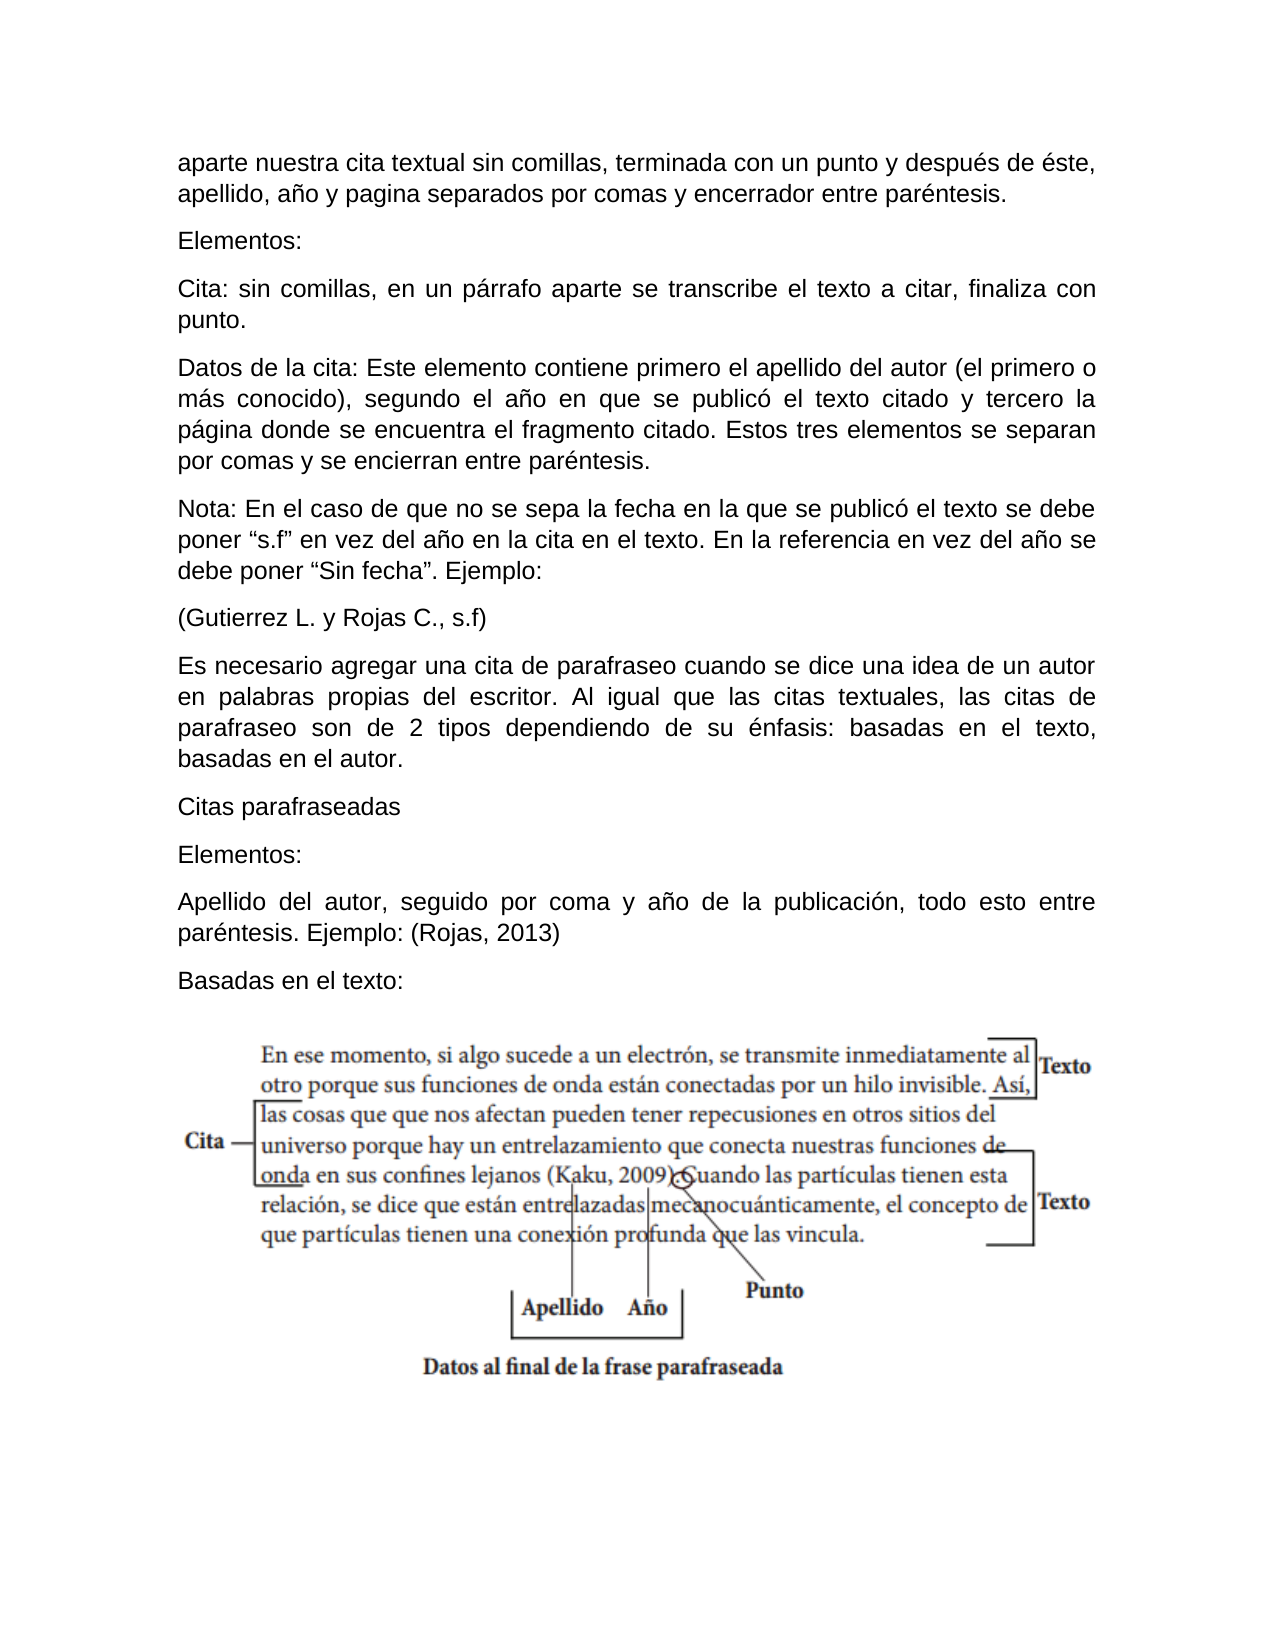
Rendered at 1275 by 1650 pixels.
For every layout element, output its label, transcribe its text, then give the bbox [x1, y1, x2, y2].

text Apellido del autor, seguido por coma y año de la publicación, todo esto entre paréntesis. Ejemplo: (Rojas, 2013) [177, 887, 1098, 947]
text Cita: sin comillas, en un párrafo aparte se transcribe el texto a citar, finaliza con punto. [177, 274, 1098, 334]
text (Gutierrez L. y Rojas C., s.f) [177, 603, 1098, 632]
text Datos de la cita: Este elemento contiene primero el apellido del autor (el primero o más conocido), segundo el año en que se publicó el texto citado y tercero la página donde se encuentra el fragmento citado. Estos tres elementos se separan por comas y se encierran entre paréntesis. [177, 353, 1098, 475]
text Citas parafraseadas [177, 792, 1098, 821]
text Es necesario agregar una cita de parafraseo cuando se dice una idea de un autor en palabras propias del escritor. Al igual que las citas textuales, las citas de parafraseo son de 2 tipos dependiendo de su énfasis: basadas en el texto, basadas en el autor. [177, 651, 1098, 773]
text Nota: En el caso de que no se sepa la fecha en la que se publicó el texto se debe poner “s.f” en vez del año en la cita en el texto. En la referencia en vez del año se debe poner “Sin fecha”. Ejemplo: [177, 494, 1098, 584]
text Elementos: [177, 226, 1098, 255]
picture [177, 1013, 1098, 1387]
text Elementos: [177, 840, 1098, 868]
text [177, 148, 1098, 207]
text Basadas en el texto: [177, 966, 1098, 995]
